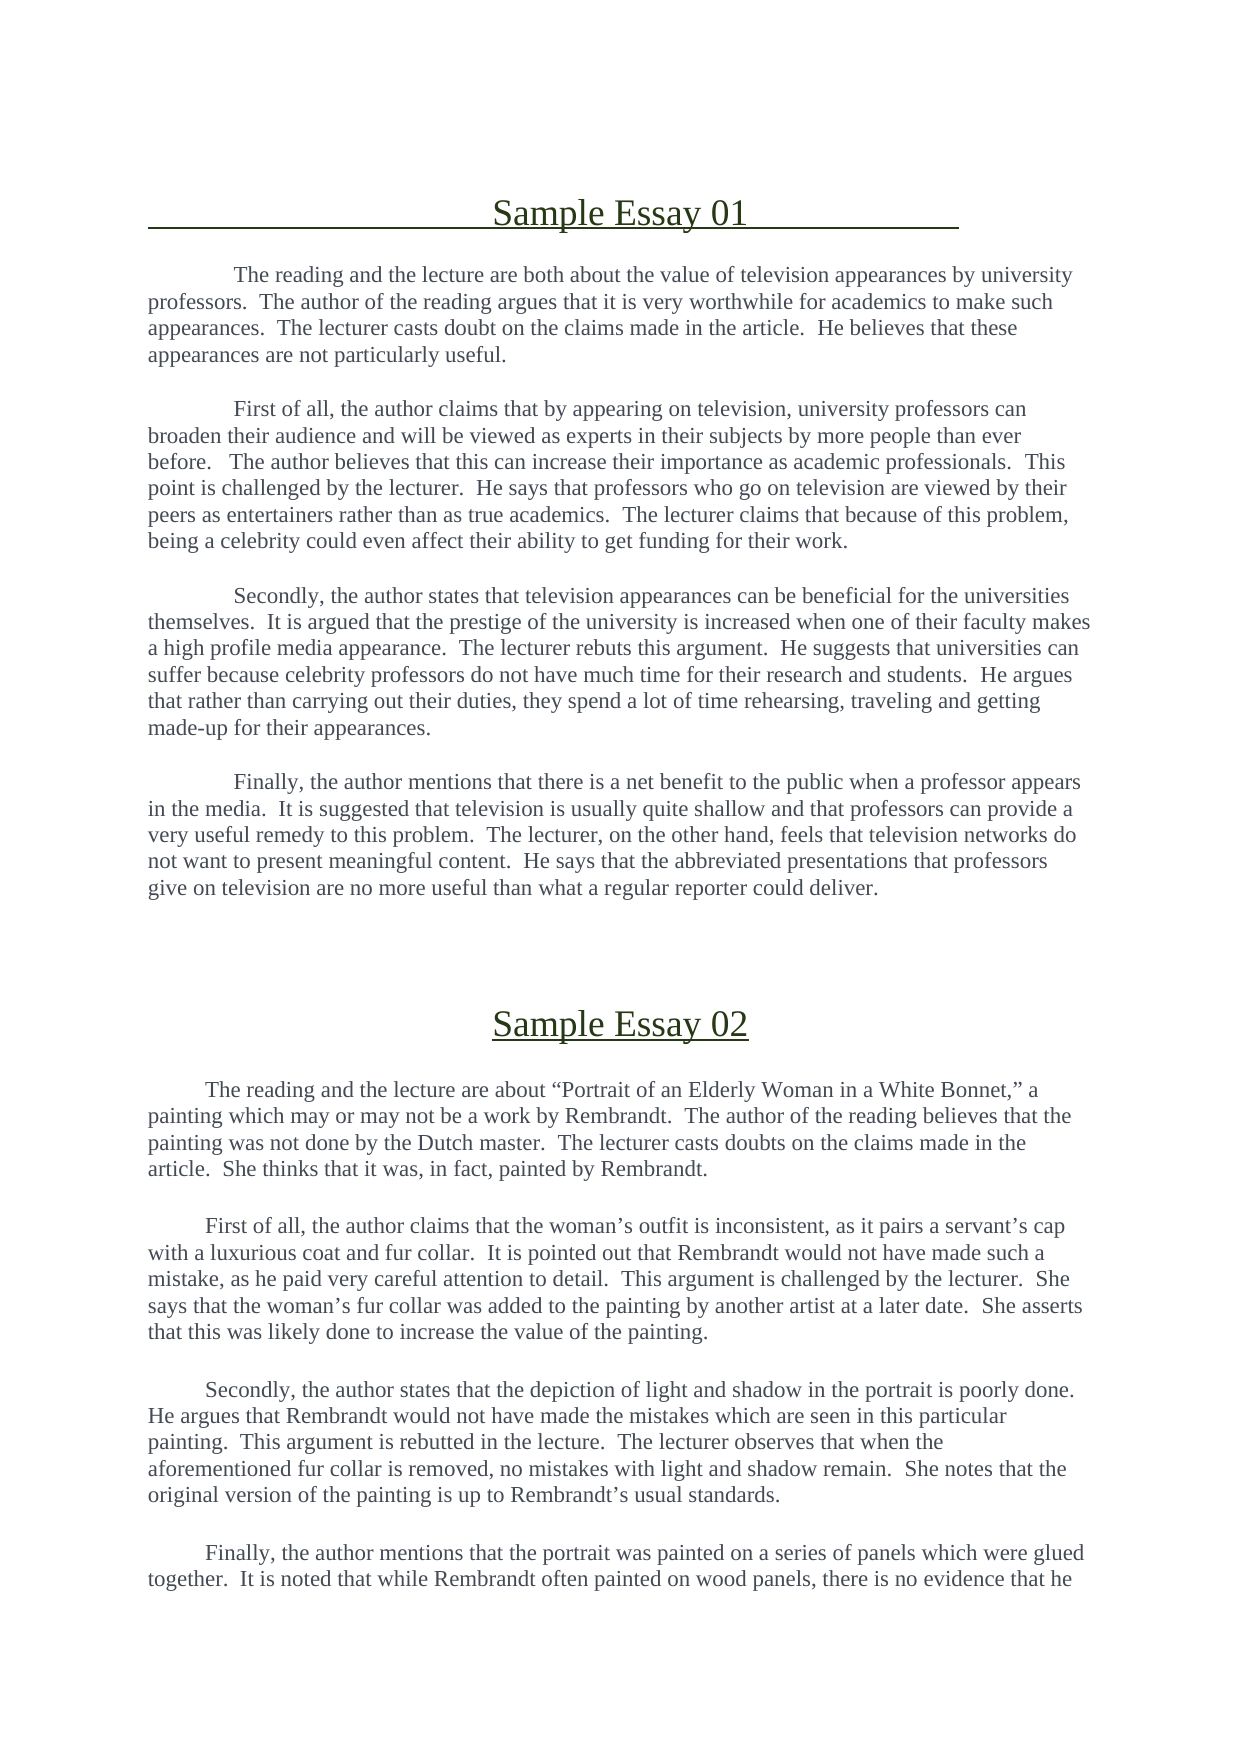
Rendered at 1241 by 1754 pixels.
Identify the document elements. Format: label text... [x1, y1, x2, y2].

text First of all, the author claims that by appearing on television, university professors can broaden their audience and will be viewed as experts in their subjects by more people than ever before. The author believes that this can increase their importance as academic professionals. This point is challenged by the lecturer. He says that professors who go on television are viewed by their peers as entertainers rather than as true academics. The lecturer claims that because of this problem, being a celebrity could even affect their ability to get funding for their work. [148, 395, 1093, 553]
text First of all, the author claims that the woman’s outfit is inconsistent, as it pairs a servant’s cap with a luxurious coat and fur collar. It is pointed out that Rembrandt would not have made such a mistake, as he paid very careful attention to detail. This argument is challenged by the lecturer. She says that the woman’s fur collar was added to the painting by another artist at a later date. She asserts that this was likely done to increase the value of the painting. [148, 1213, 1093, 1344]
text Finally, the author mentions that there is a net benefit to the public when a professor appears in the media. It is suggested that television is usually quite shallow and that professors can provide a very useful remedy to this problem. The lecturer, on the other hand, feels that television networks do not want to present meaningful content. He says that the abbreviated presentations that professors give on television are no more useful than what a regular reporter could deliver. [148, 768, 1093, 900]
text The reading and the lecture are both about the value of television appearances by university professors. The author of the reading argues that it is very worthwhile for academics to make such appearances. The lecturer casts doubt on the claims made in the article. He believes that these appearances are not particularly useful. [148, 262, 1093, 367]
text The reading and the lecture are about “Portrait of an Elderly Woman in a White Bonnet,” a painting which may or may not be a work by Rembrandt. The author of the reading believes that the painting was not done by the Dutch master. The lecturer casts doubts on the claims made in the article. She thinks that it was, in fact, painted by Rembrandt. [148, 1076, 1093, 1181]
subtitle Sample Essay 01 [148, 190, 1093, 233]
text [148, 1539, 1093, 1591]
text Secondly, the author states that the depiction of light and shadow in the portrait is poorly done. He argues that Rembrandt would not have made the mistakes which are seen in this particular painting. This argument is rebutted in the lecture. The lecturer observes that when the aforementioned fur collar is removed, no mistakes with light and shadow remain. She notes that the original version of the painting is up to Rembrandt’s usual standards. [148, 1376, 1093, 1507]
subtitle Sample Essay 02 [148, 1002, 1093, 1045]
text Secondly, the author states that television appearances can be beneficial for the universities themselves. It is argued that the prestige of the university is increased when one of their faculty makes a high profile media appearance. The lecturer rebuts this argument. He suggests that universities can suffer because celebrity professors do not have much time for their research and students. He argues that rather than carrying out their duties, they spend a lot of time rehearsing, traveling and getting made-up for their appearances. [148, 582, 1093, 740]
